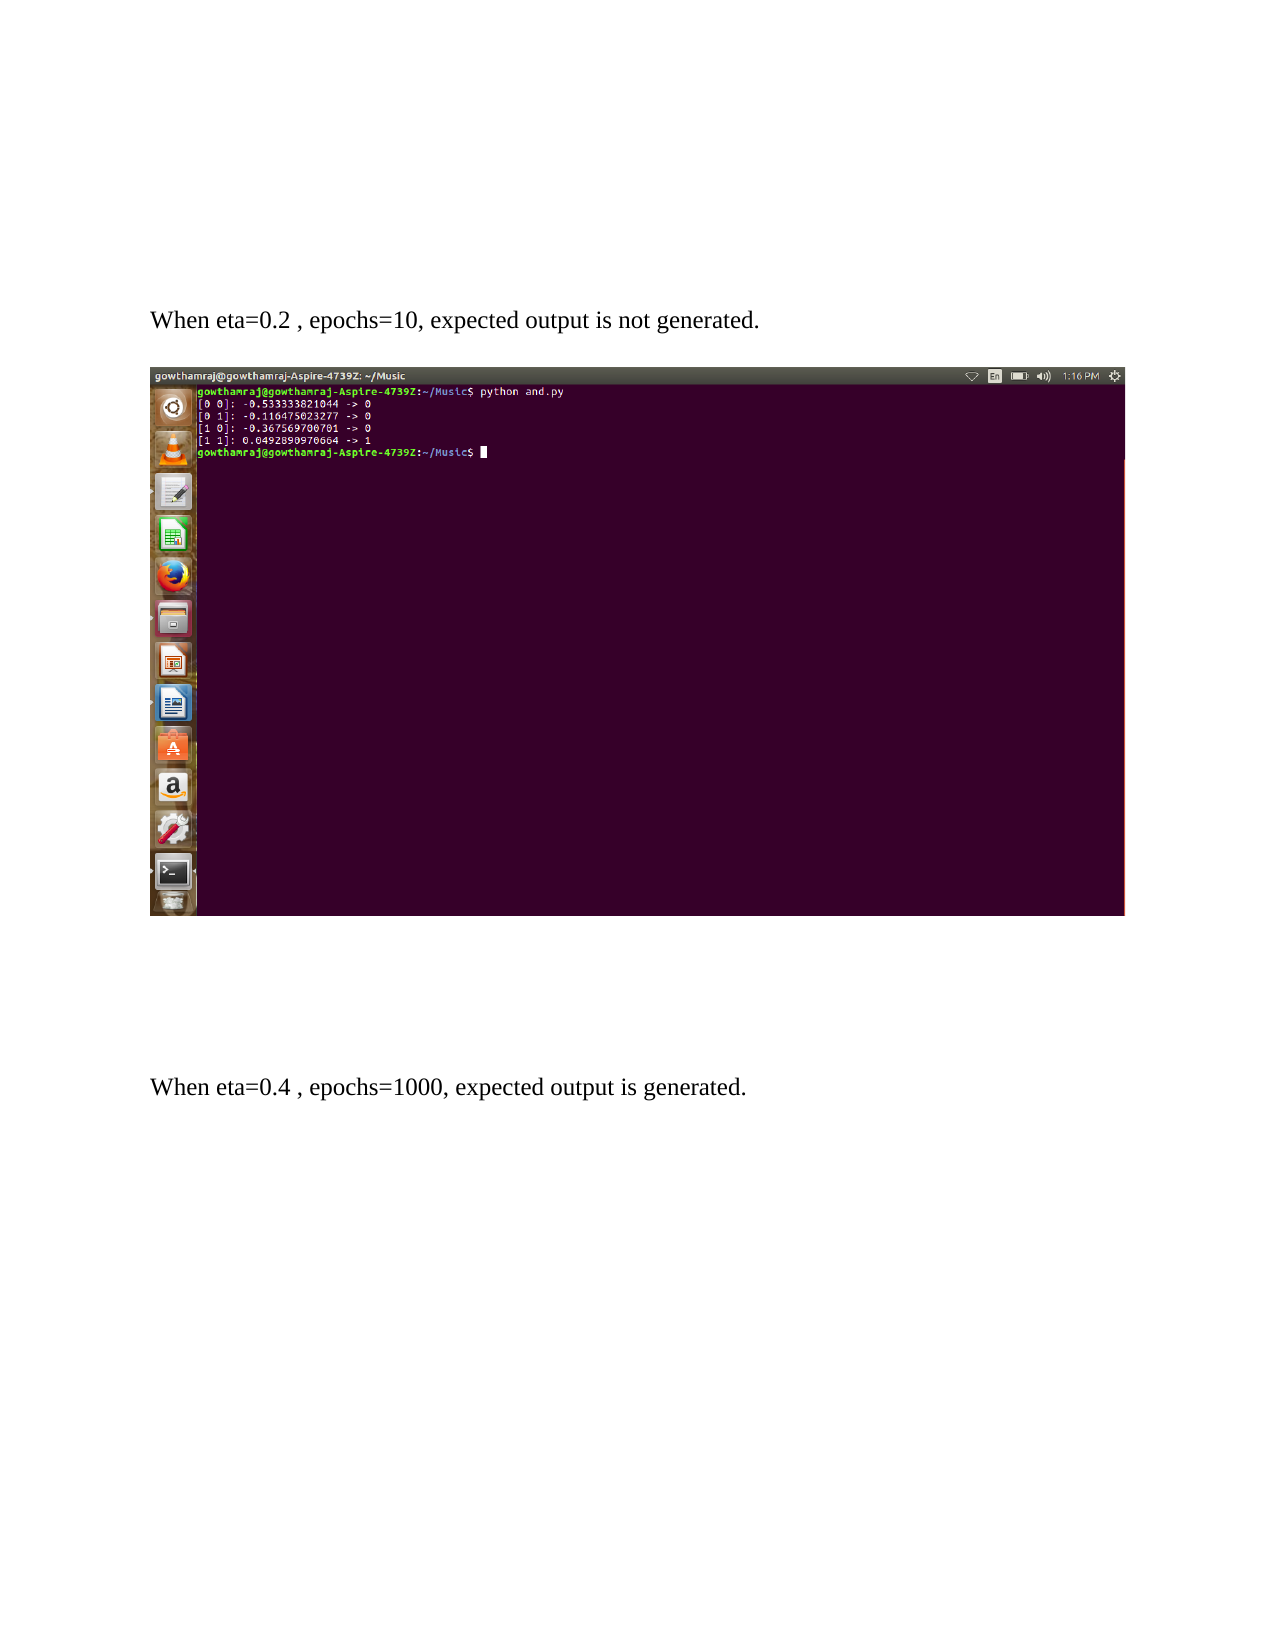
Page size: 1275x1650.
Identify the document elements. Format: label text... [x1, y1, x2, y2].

text When eta=0.2 , epochs=10, expected output is not generated. [150, 305, 1125, 334]
picture [150, 367, 1125, 916]
text When eta=0.4 , epochs=1000, expected output is generated. [150, 1072, 1125, 1101]
